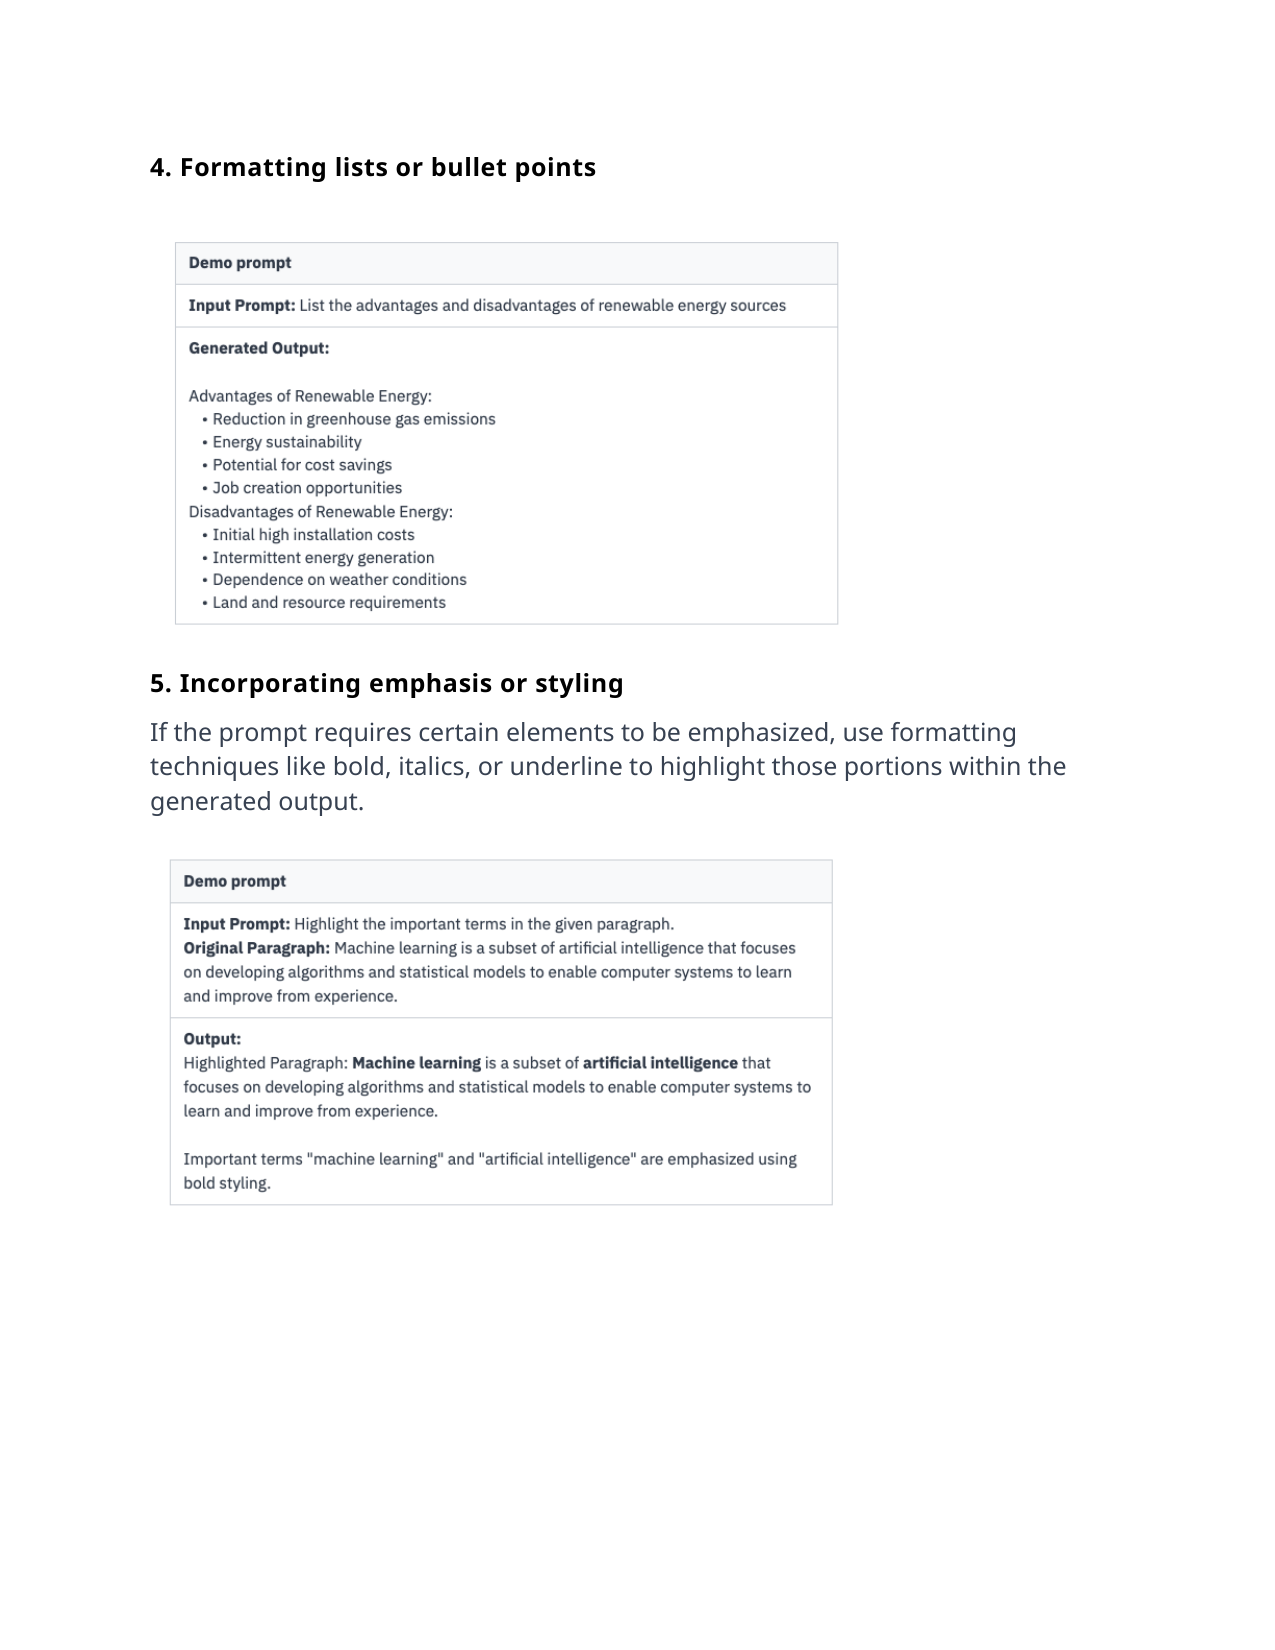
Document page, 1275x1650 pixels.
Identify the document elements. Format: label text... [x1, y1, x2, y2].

picture [150, 848, 838, 1220]
text If the prompt requires certain elements to be emphasized, use formatting techniques like bold, italics, or underline to highlight those portions within the generated output. [364, 715, 1125, 817]
subtitle 5. Incorporating emphasis or styling [150, 665, 1125, 699]
subtitle 4. Formatting lists or bullet points [150, 150, 1125, 184]
picture [150, 215, 855, 634]
